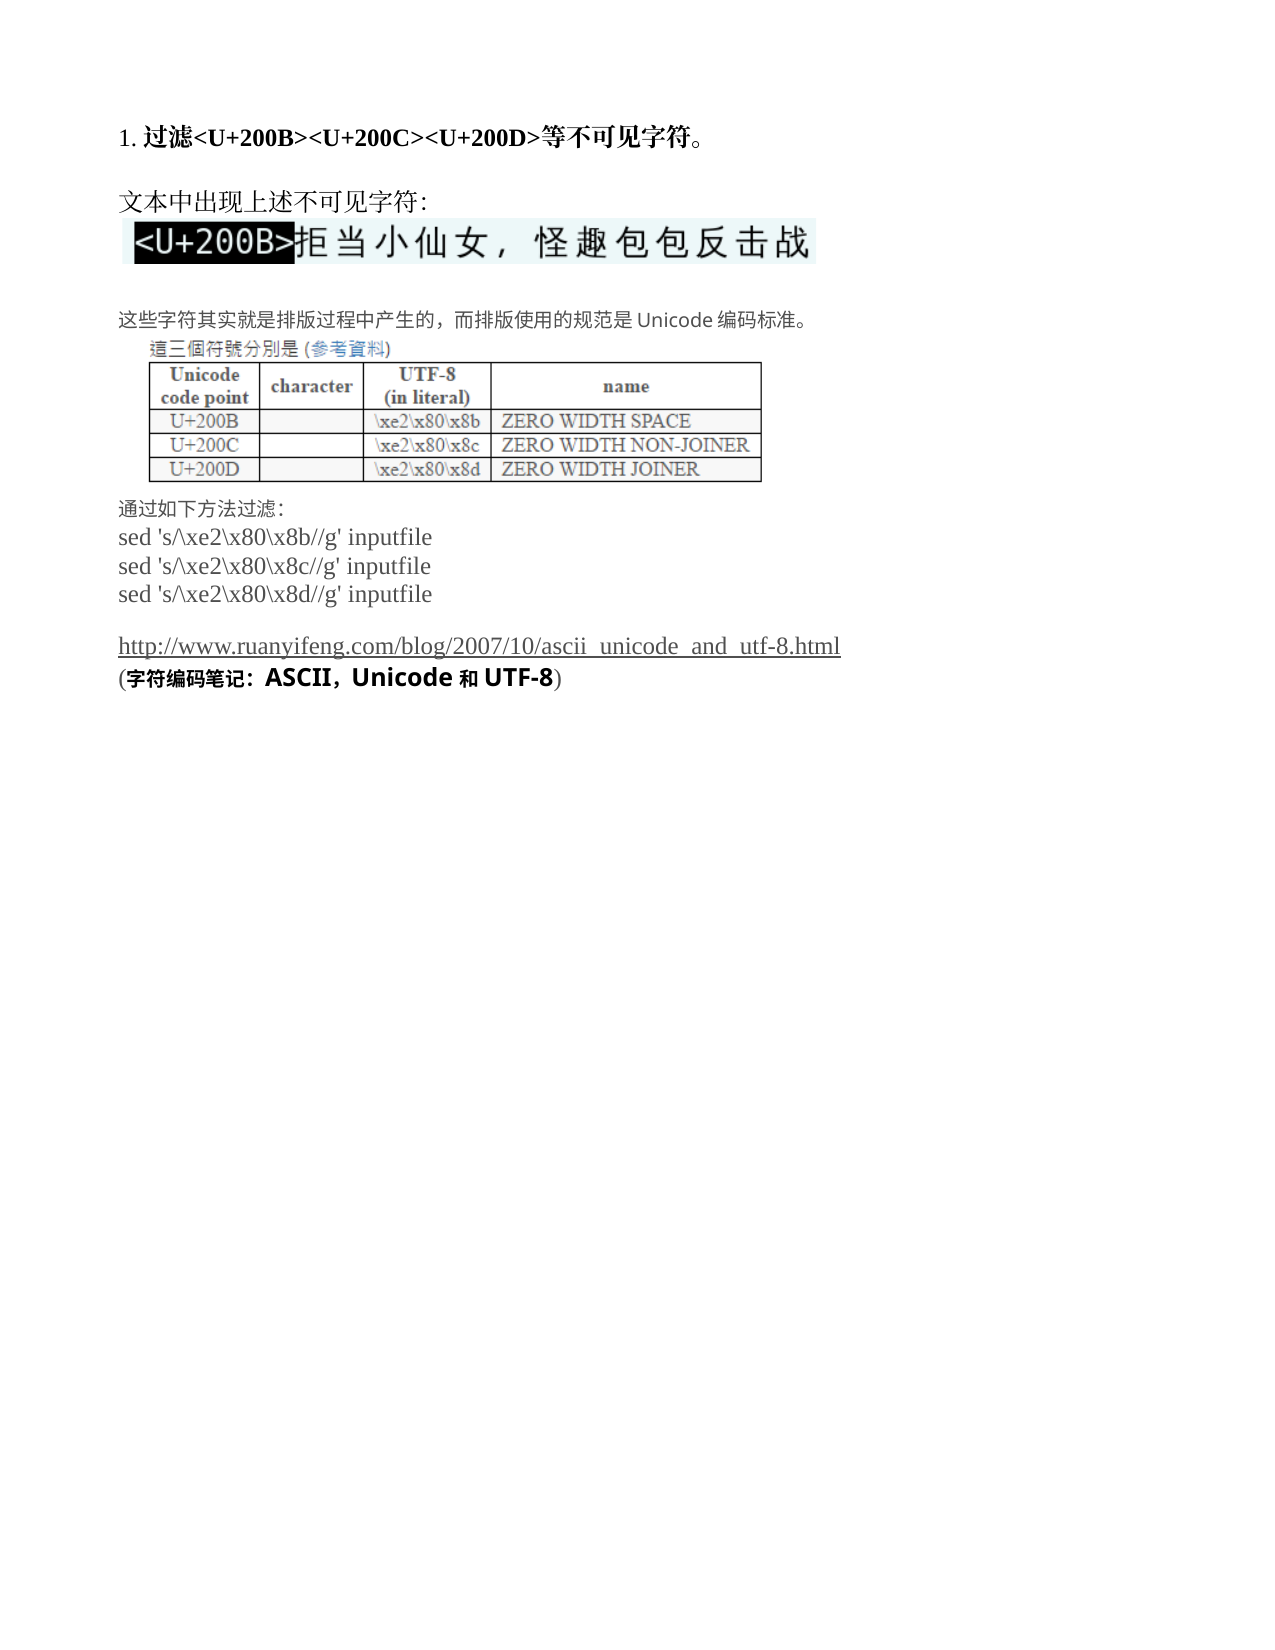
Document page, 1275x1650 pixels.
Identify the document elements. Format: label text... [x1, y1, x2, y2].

text 通过如下方法过滤： [118, 493, 1157, 522]
text sed 's/\xe2\x80\x8b//g' inputfile [118, 522, 1157, 551]
text 这些字符其实就是排版过程中产生的，而排版使用的规范是Unicode编码标准。 [118, 305, 1157, 334]
text sed 's/\xe2\x80\x8c//g' inputfile [118, 551, 1157, 579]
text http://www.ruanyifeng.com/blog/2007/10/ascii_unicode_and_utf-8.html [118, 631, 1157, 660]
picture [122, 218, 817, 264]
text 文本中出现上述不可见字符： [118, 183, 1157, 219]
text (字符编码笔记：ASCII，Unicode 和 UTF-8) [118, 660, 1157, 694]
text 1. 过滤<U+200B><U+200C><U+200D>等不可见字符。 [118, 118, 1157, 154]
text sed 's/\xe2\x80\x8d//g' inputfile [118, 579, 1157, 608]
picture [124, 333, 792, 485]
